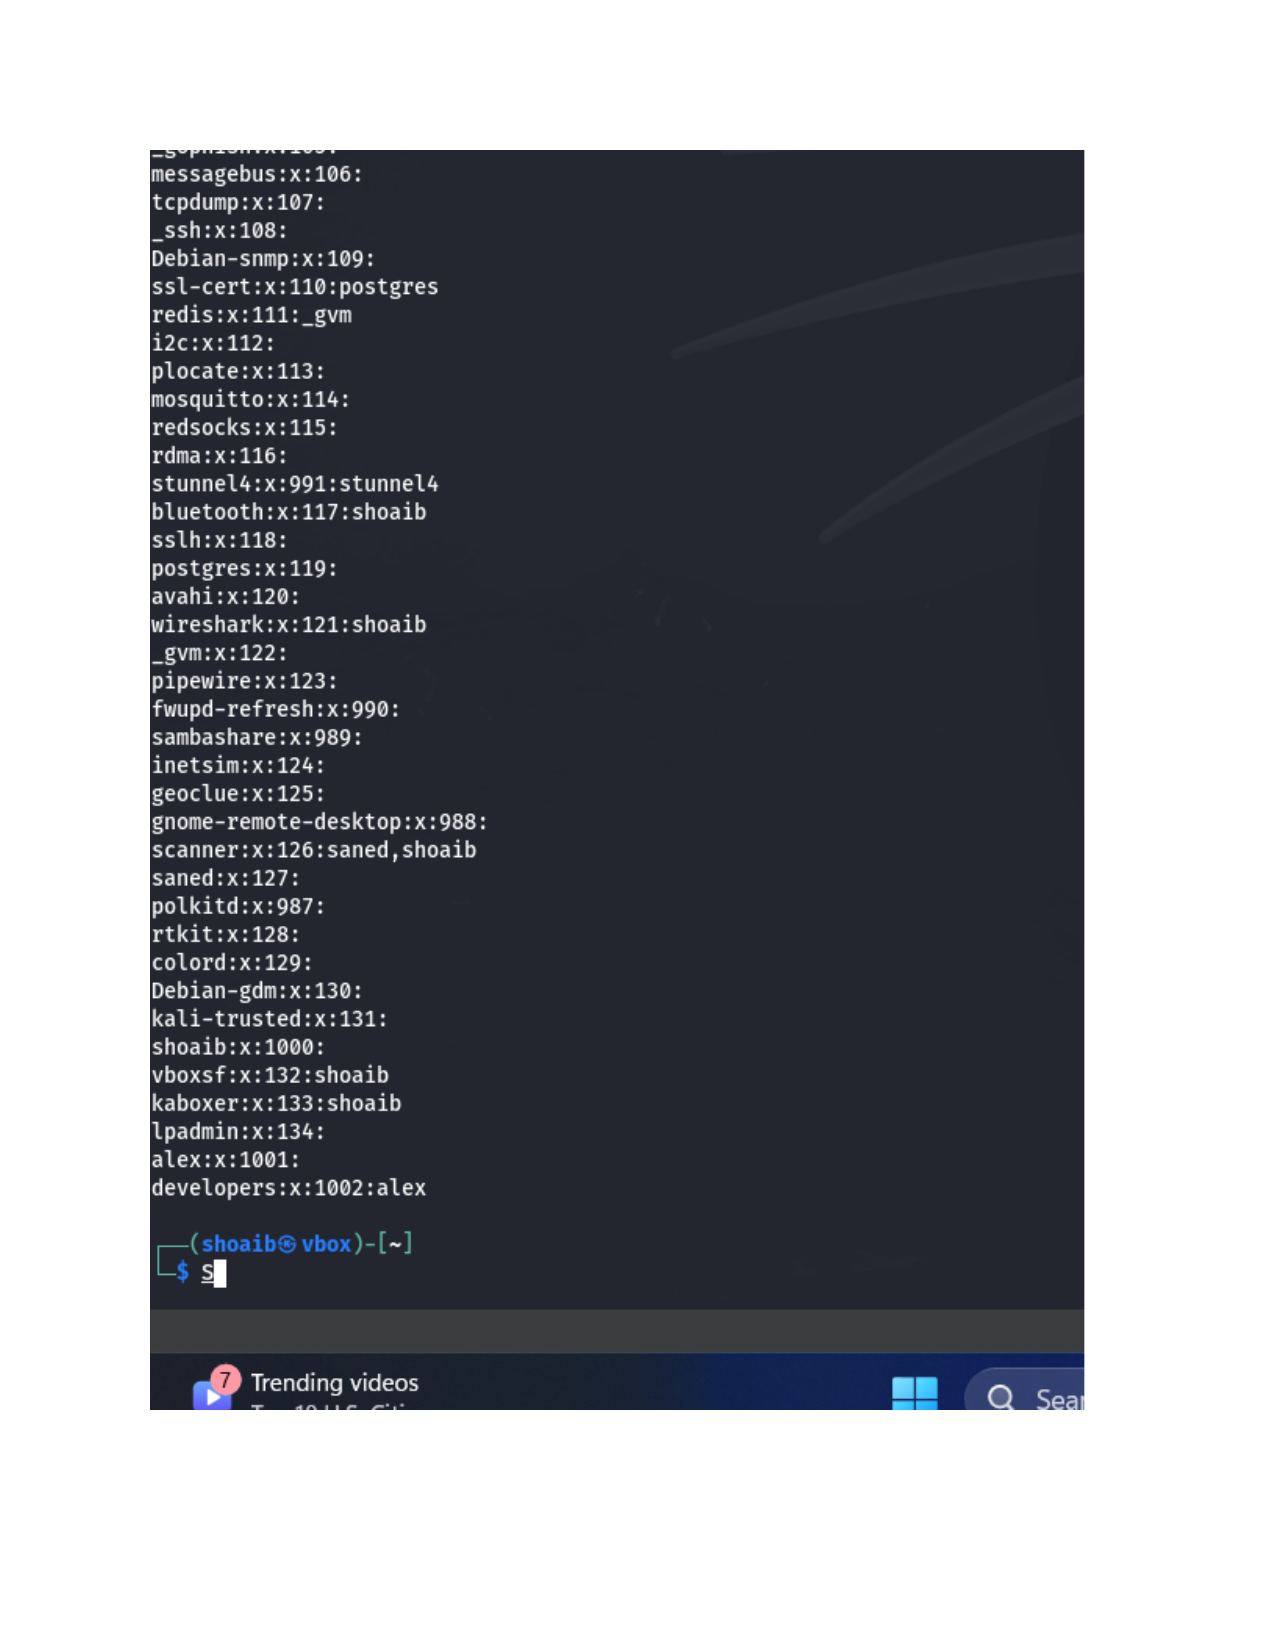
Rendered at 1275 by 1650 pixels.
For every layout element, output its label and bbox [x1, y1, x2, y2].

picture [150, 150, 1085, 1410]
